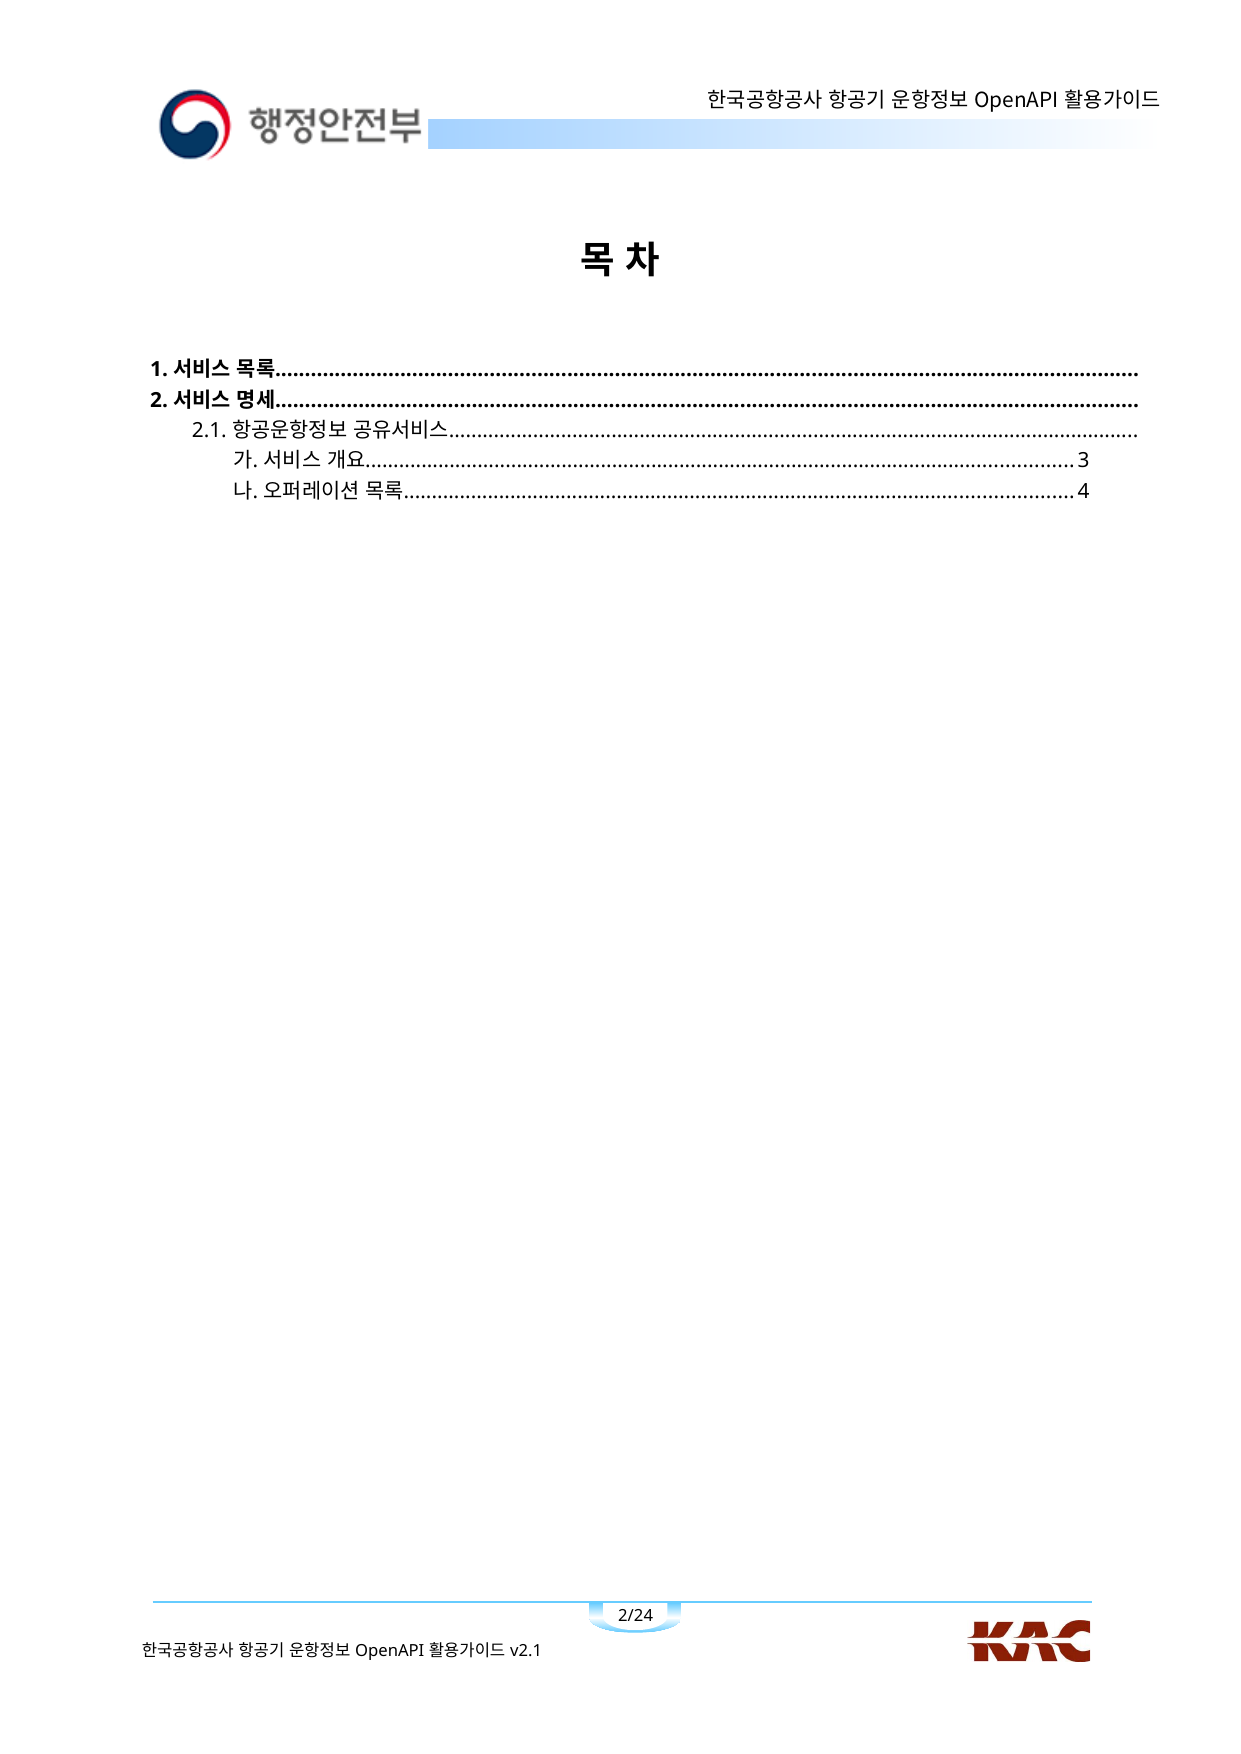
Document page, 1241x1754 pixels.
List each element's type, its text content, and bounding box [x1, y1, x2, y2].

text 가. 서비스 개요 3 [233, 444, 1090, 474]
text 1. 서비스 목록 3 [150, 353, 1090, 383]
picture [967, 1620, 1091, 1662]
picture [150, 89, 429, 164]
text 2. 서비스 명세 3 [150, 383, 1090, 413]
text 나. 오퍼레이션 목록 4 [233, 474, 1090, 504]
text 목 차 [150, 230, 1090, 284]
text 2.1. 항공운항정보 공유서비스 3 [192, 413, 1090, 444]
